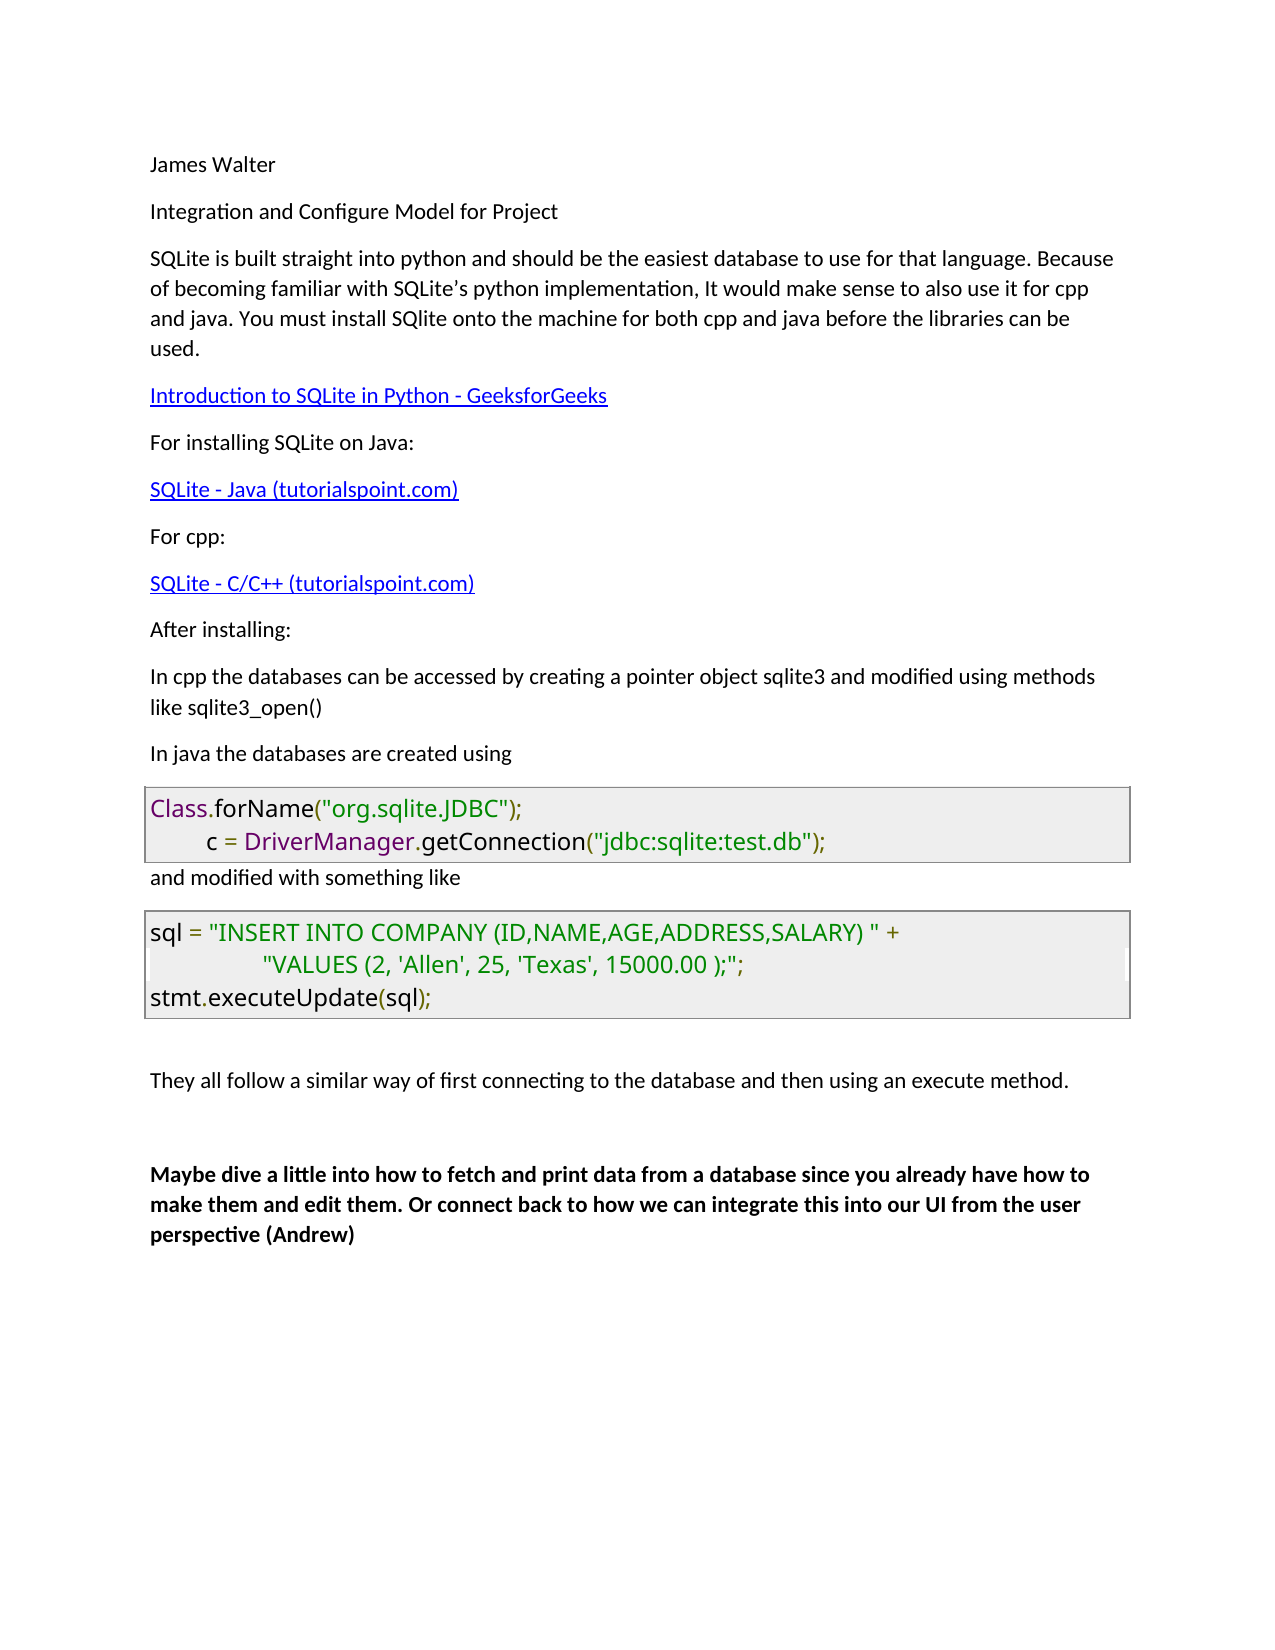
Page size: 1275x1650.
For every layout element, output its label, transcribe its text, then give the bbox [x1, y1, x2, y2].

text stmt.executeUpdate(sql); [146, 975, 1129, 1018]
text SQLite - C/C++ (tutorialspoint.com) [150, 569, 1125, 597]
text and modified with something like [150, 863, 1125, 891]
text "VALUES (2, 'Allen', 25, 'Texas', 15000.00 );"; [150, 948, 1125, 975]
text In cpp the databases can be accessed by creating a pointer object sqlite3 and modified using methods like sqlite3_open() [150, 662, 1125, 721]
text Class.forName("org.sqlite.JDBC"); [146, 788, 1129, 819]
text c = DriverManager.getConnection("jdbc:sqlite:test.db"); [146, 819, 1129, 862]
text SQLite is built straight into python and should be the easiest database to use for that language. Because of becoming familiar with SQLite’s python implementation, It would make sense to also use it for cpp and java. You must install SQlite onto the machine for both cpp and java before the libraries can be used. [150, 244, 1125, 362]
text Maybe dive a little into how to fetch and print data from a database since you already have how to make them and edit them. Or connect back to how we can integrate this into our UI from the user perspective (Andrew) [150, 1160, 1125, 1248]
text In java the databases are created using [150, 739, 1125, 768]
text Introduction to SQLite in Python - GeeksforGeeks [150, 381, 1125, 409]
text sql = "INSERT INTO COMPANY (ID,NAME,AGE,ADDRESS,SALARY) " + [146, 912, 1129, 948]
text They all follow a similar way of first connecting to the database and then using an execute method. [150, 1066, 1125, 1094]
text For installing SQLite on Java: [150, 428, 1125, 456]
text Integration and Configure Model for Project [150, 197, 1125, 225]
text For cpp: [150, 522, 1125, 550]
text SQLite - Java (tutorialspoint.com) [150, 475, 1125, 503]
text After installing: [150, 616, 1125, 644]
text James Walter [150, 150, 1125, 178]
